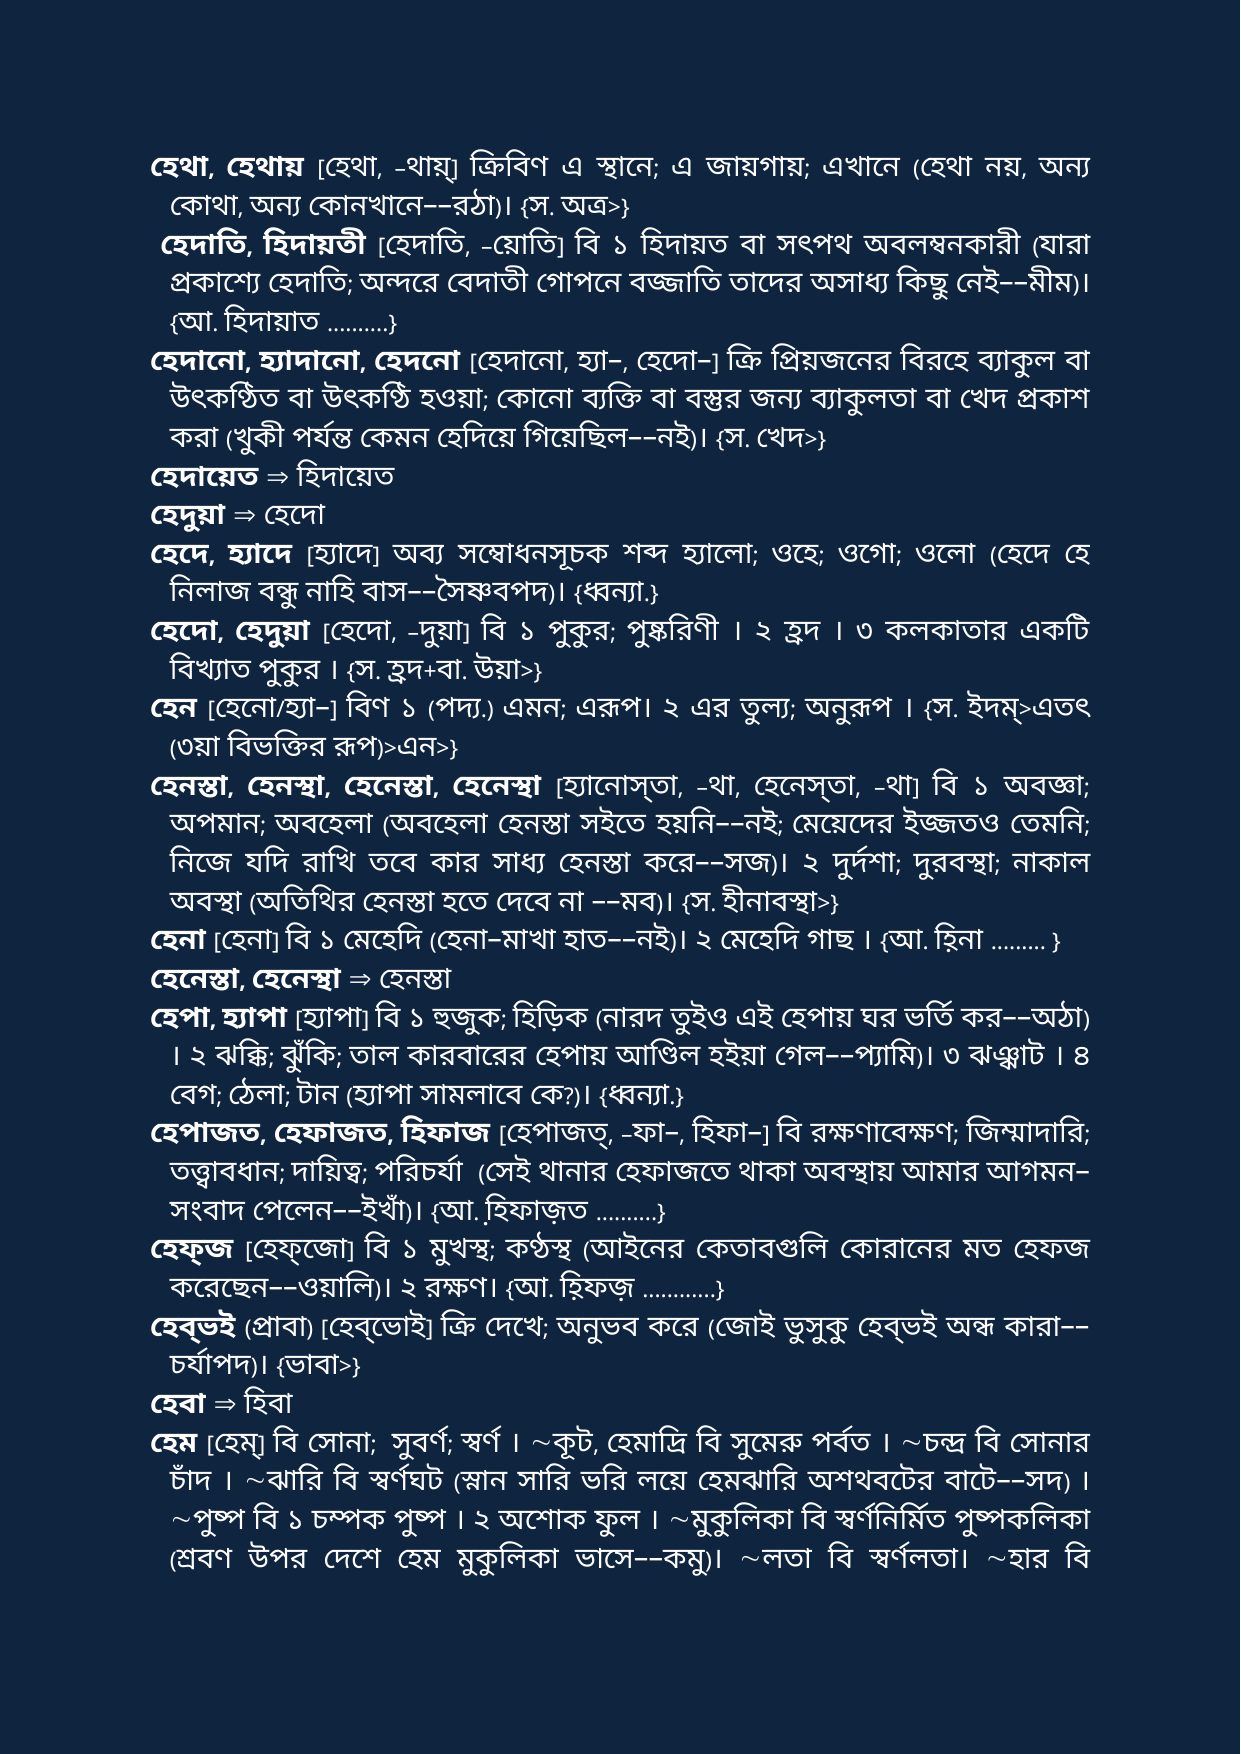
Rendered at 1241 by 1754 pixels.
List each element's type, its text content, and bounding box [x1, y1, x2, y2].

text হেপা, হ্যাপা [হ্যাপা] বি ১ হুজুক; হিড়িক (নারদ তুইও এই হেপায় ঘর ভর্তি কর––অঠা) । ২ ঝক্কি; ঝুঁকি; তাল কারবারের হেপায় আণ্ডিল হইয়া গেল––প্যামি)। ৩ ঝঞ্ঝাট । ৪ বেগ; ঠেলা; টান (হ্যাপা সামলাবে কে?)। {ধ্বন্যা.} [150, 1000, 1090, 1116]
text হেদানো, হ্যাদানো, হেদনো [হেদানো, হ্যা–, হেদো–] ক্রি প্রিয়জনের বিরহে ব্যাকুল বা উৎকণ্ঠিত বা উৎকণ্ঠি হওয়া; কোনো ব্যক্তি বা বস্তুর জন্য ব্যাকুলতা বা খেদ প্রকাশ করা (খুকী পর্যন্ত কেমন হেদিয়ে গিয়েছিল––নই)। {স. খেদ>} [150, 343, 1090, 459]
text হেদায়েত হিদায়েত [150, 459, 1090, 498]
text হেব্‌ভই (প্রাবা) [হেব্‌ভোই] ক্রি দেখে; অনুভব করে (জোই ভুসুকু হেব্‌ভই অন্ধ কারা––চর্যাপদ)। {ভাবা>} [150, 1309, 1090, 1387]
text হেনেস্তা, হেনেস্থা হেনস্তা [150, 962, 1090, 1000]
text হেপাজত, হেফাজত, হিফাজ [হেপাজত্‌, –ফা–, হিফা–] বি রক্ষণাবেক্ষণ; জিম্মাদারি; তত্ত্বাবধান; দায়িত্ব; পরিচর্যা (সেই থানার হেফাজতে থাকা অবস্থায় আমার আগমন–সংবাদ পেলেন––ইখাঁ)। {আ. হি়ফাজ়ত ..........} [150, 1116, 1090, 1232]
text হেন [হেনো/হ্যা–] বিণ ‌১ (পদ্য.) এমন; এরূপ। ২ এর তুল্য; অনুরূপ । {স. ইদম্‌>এতৎ (৩য়া বিভক্তির রূপ)>এন>} [150, 691, 1090, 768]
text হেদুয়া হেদো [150, 498, 1090, 536]
text হেদো, হেদুয়া [হেদো, –দুয়া] বি ১ পুকুর; পুষ্করিণী । ২ হ্রদ । ৩ কলকাতার একটি বিখ্যাত পুকুর । {স. হ্রদ+বা. উয়া>} [150, 614, 1090, 691]
text হেদে, হ্যাদে [হ্যাদে] অব্য সম্বোধনসূচক শব্দ হ্যালো; ওহে; ওগো; ওলো (হেদে হে নিলাজ বন্ধু নাহি বাস––সৈষ্ণবপদ)। {ধ্বন্যা.} [150, 536, 1090, 614]
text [150, 1425, 1090, 1580]
text হেথা, হেথায় [হেথা, –থায়্‌] ক্রিবিণ এ স্থানে; এ জায়গায়; এখানে (হেথা নয়, অন্য কোথা, অন্য কোনখানে––রঠা)। {স. অত্র>} [150, 150, 1090, 227]
text হেনা [হেনা] বি ১ মেহেদি (হেনা–মাখা হাত––নই)। ২ মেহেদি গাছ । {আ. হ়িনা ......... } [150, 923, 1090, 962]
text হেবা হিবা [150, 1387, 1090, 1425]
text হেদাতি, হিদায়তী [হেদাতি, –য়োতি] বি ১ হিদায়ত বা সৎপথ অবলম্বনকারী (যারা প্রকাশ্যে হেদাতি; অন্দরে বেদাতী গোপনে বজ্জাতি তাদের অসাধ্য কিছু নেই––মীম)। {আ. হিদায়াত ..........} [150, 227, 1090, 343]
text হেনস্তা, হেনস্থা, হেনেস্তা, হেনেস্থা [হ্যানোস্‌তা, –থা, হেনেস্‌তা, –থা] বি ১ অবজ্ঞা; অপমান; অবহেলা (অবহেলা হেনস্তা সইতে হয়নি––নই; মেয়েদের ইজ্জতও তেমনি; নিজে যদি রাখি তবে কার সাধ্য হেনস্তা করে––সজ)। ২ দুর্দশা; দুরবস্থা; নাকাল অবস্থা (অতিথির হেনস্তা হতে দেবে না ––মব)। {স. হীনাবস্থা>} [150, 768, 1090, 923]
text হেফ্‌জ [হেফ্‌জো] বি ১ মুখস্থ; কণ্ঠস্থ (আইনের কেতাবগুলি কোরানের মত হেফজ করেছেন––ওয়ালি)। ২ রক্ষণ। {আ. হ়িফজ় ............} [150, 1232, 1090, 1309]
